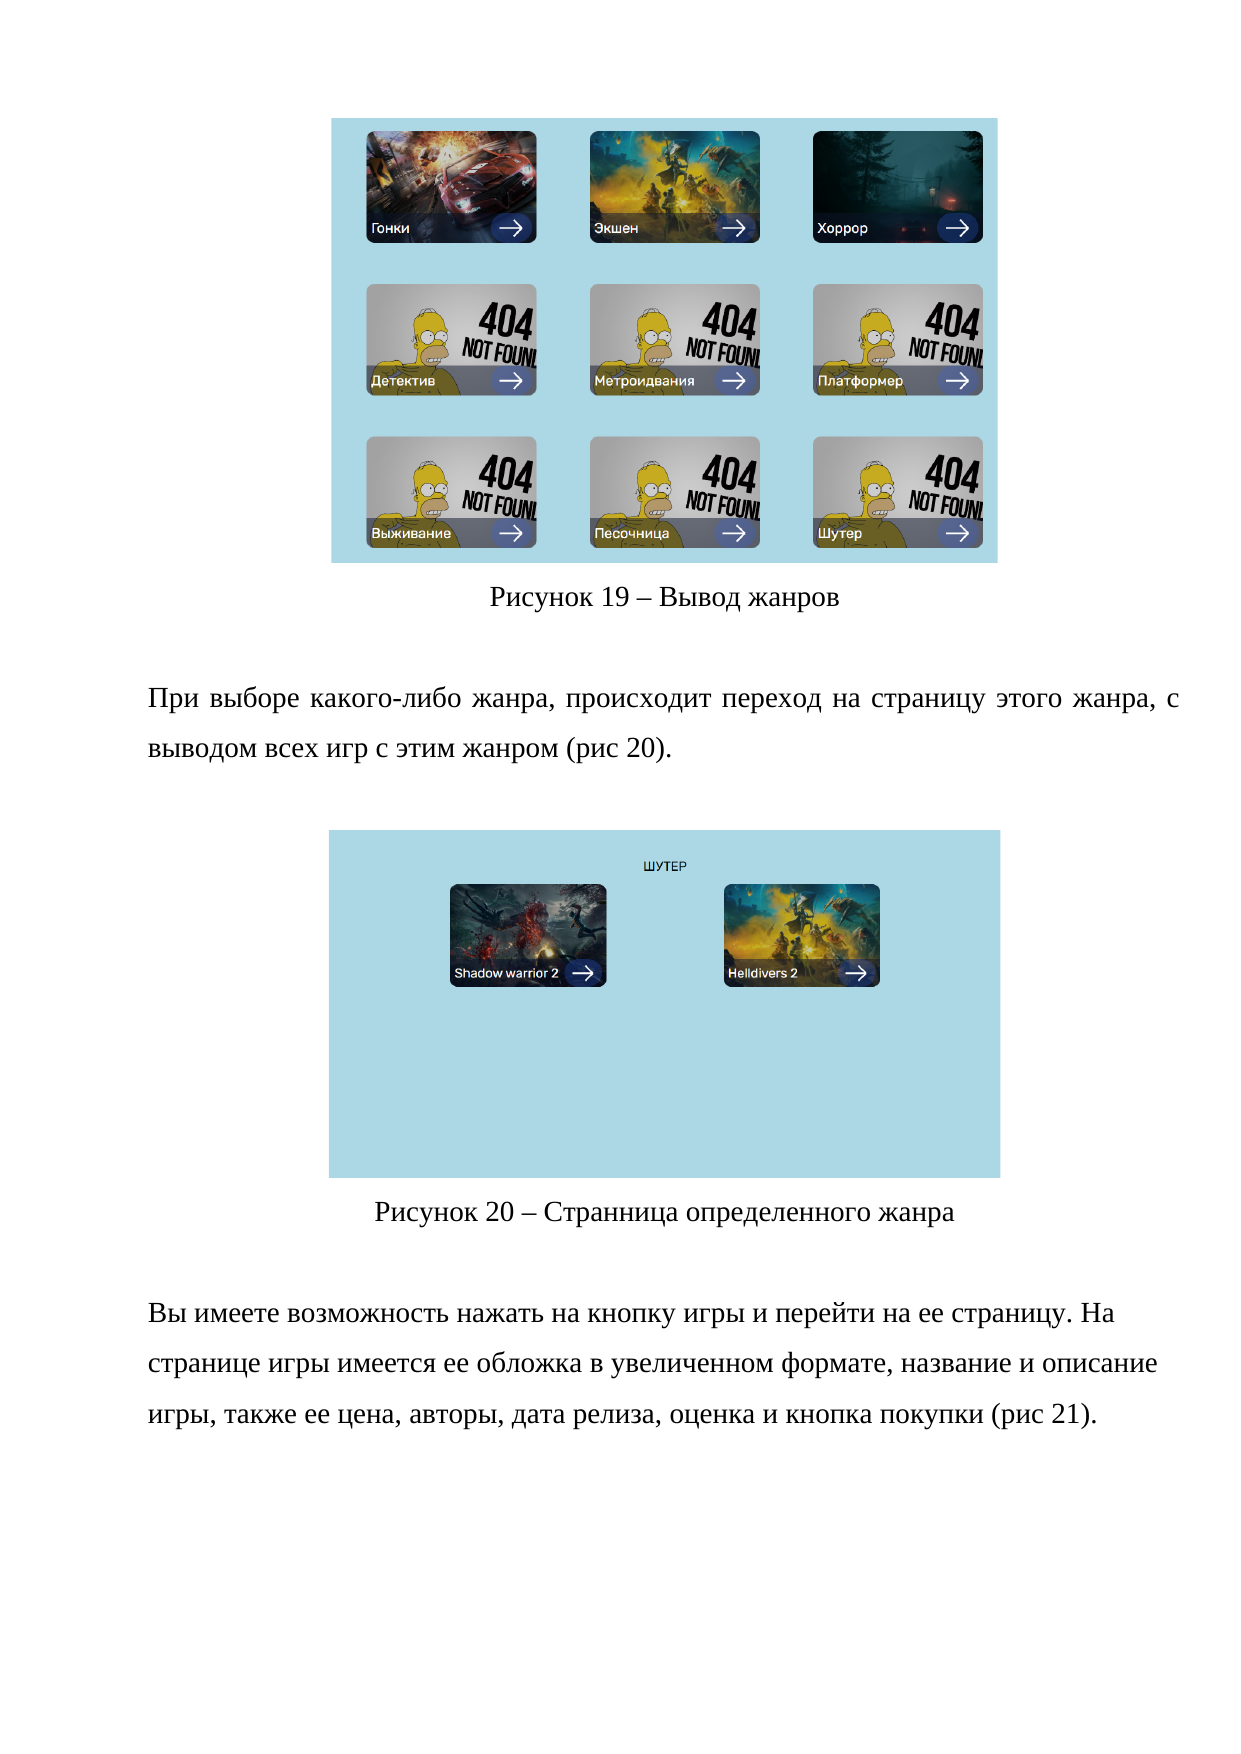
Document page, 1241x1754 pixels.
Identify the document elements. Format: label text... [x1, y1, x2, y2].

text Рисунок 20 – Странница определенного жанра [148, 1194, 1181, 1228]
text Рисунок 19 – Вывод жанров [148, 579, 1181, 613]
text При выборе какого-либо жанра, происходит переход на страницу этого жанра, с выводом всех игр с этим жанром (рис 20). [148, 680, 1181, 764]
picture [328, 830, 1001, 1178]
text Вы имеете возможность нажать на кнопку игры и перейти на ее страницу. На странице игры имеется ее обложка в увеличенном формате, название и описание игры, также ее цена, авторы, дата релиза, оценка и кнопка покупки (рис 21). [148, 1295, 1181, 1429]
picture [331, 118, 998, 563]
